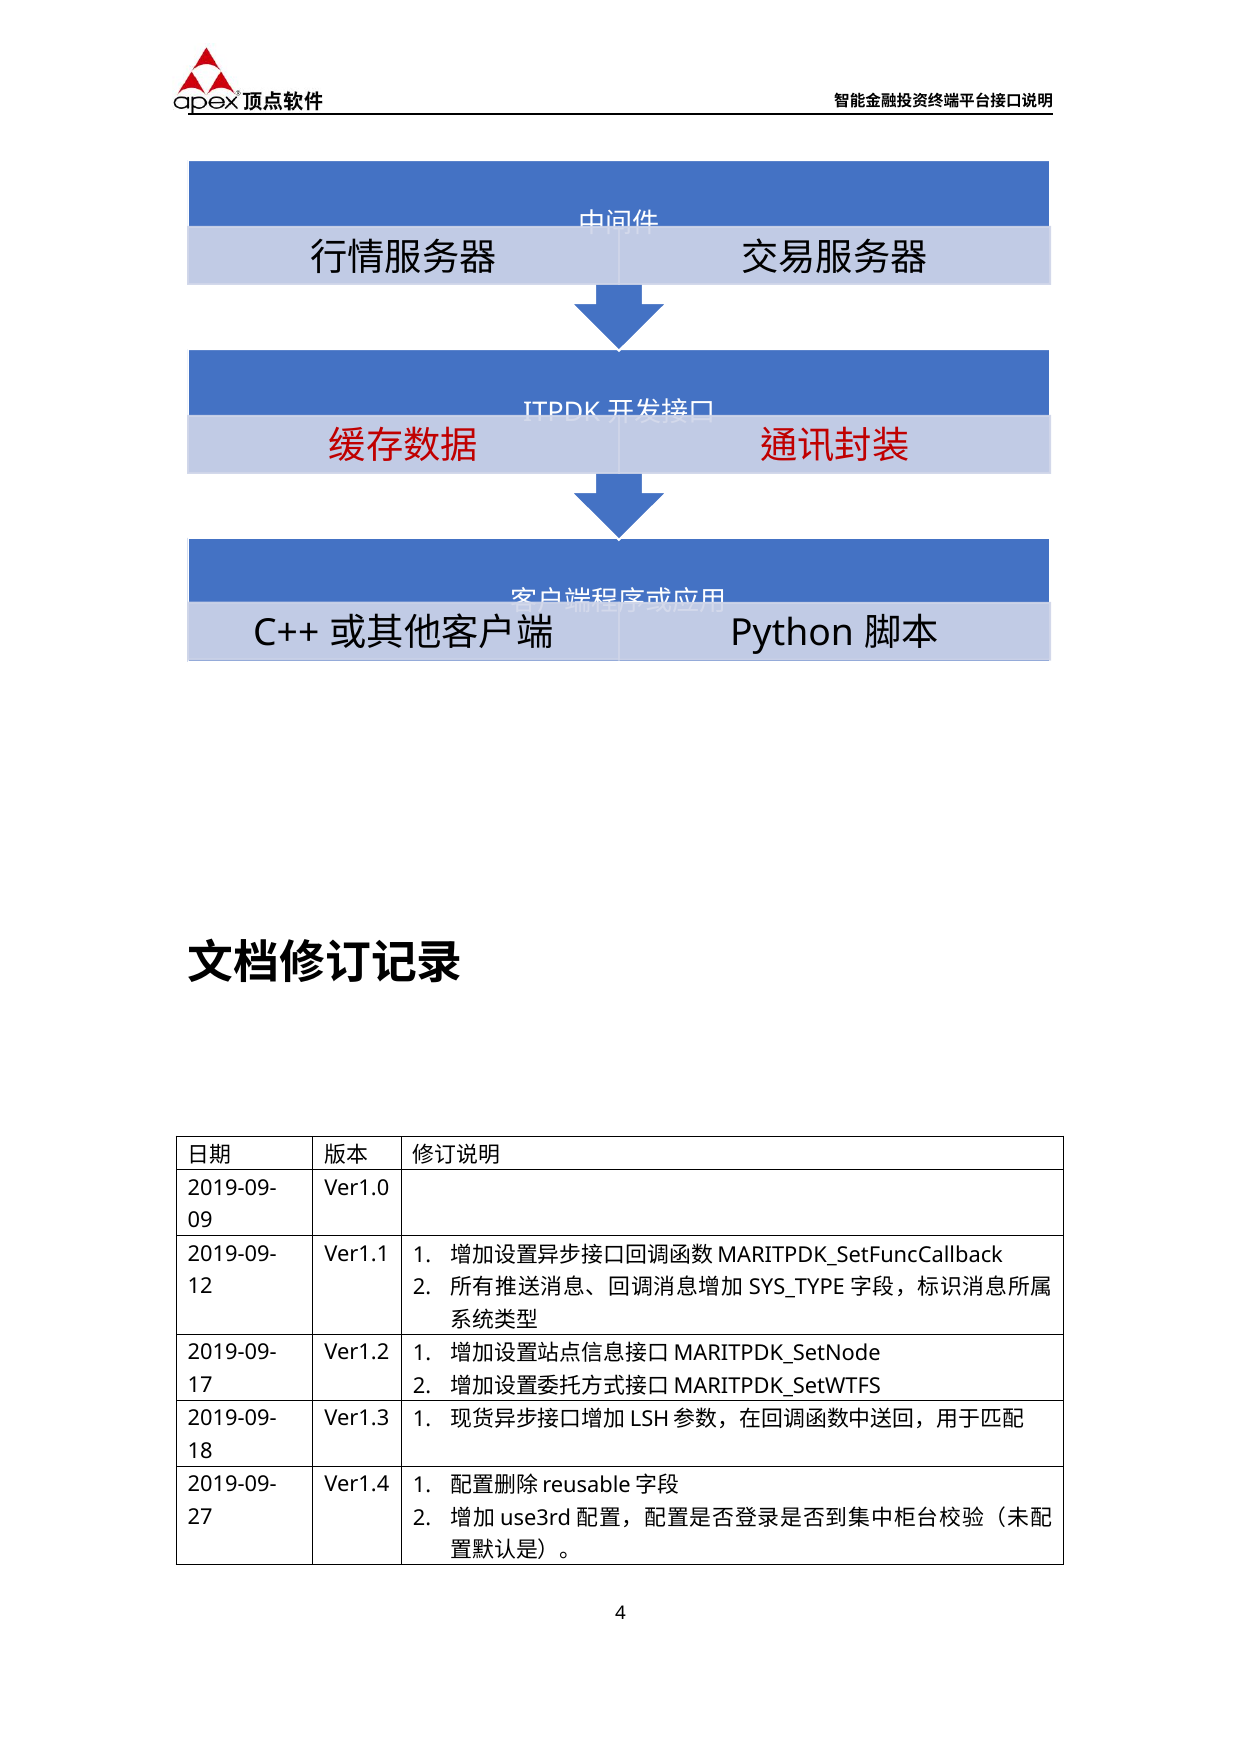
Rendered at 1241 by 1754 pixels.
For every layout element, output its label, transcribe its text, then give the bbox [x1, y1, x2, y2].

table_cell Ver1.2 [313, 1335, 401, 1400]
table_cell 2019-09-09 [177, 1170, 312, 1235]
table_cell 2019-09-12 [177, 1236, 312, 1334]
table_cell 2019-09-18 [177, 1401, 312, 1466]
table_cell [402, 1467, 1063, 1564]
table_cell 增加设置站点信息接口MARITPDK_SetNode 增加设置委托方式接口MARITPDK_SetWTFS [402, 1335, 1063, 1400]
table_cell [402, 1170, 1063, 1235]
subtitle 文档修订记录 [187, 910, 1053, 1008]
table_cell Ver1.3 [313, 1401, 401, 1466]
table_cell Ver1.1 [313, 1236, 401, 1334]
table_cell 现货异步接口增加LSH参数，在回调函数中送回，用于匹配 [402, 1401, 1063, 1466]
table_header 版本 [313, 1137, 401, 1169]
table_header 日期 [177, 1137, 312, 1169]
table_cell Ver1.0 [313, 1170, 401, 1235]
table_header 修订说明 [402, 1137, 1063, 1169]
table_cell 2019-09-17 [177, 1335, 312, 1400]
table_cell 增加设置异步接口回调函数MARITPDK_SetFuncCallback 所有推送消息、回调消息增加SYS_TYPE字段，标识消息所属系统类型 [402, 1236, 1063, 1334]
table_cell 2019-09-27 [177, 1467, 312, 1564]
picture [172, 43, 323, 119]
table_cell Ver1.4 [313, 1467, 401, 1564]
